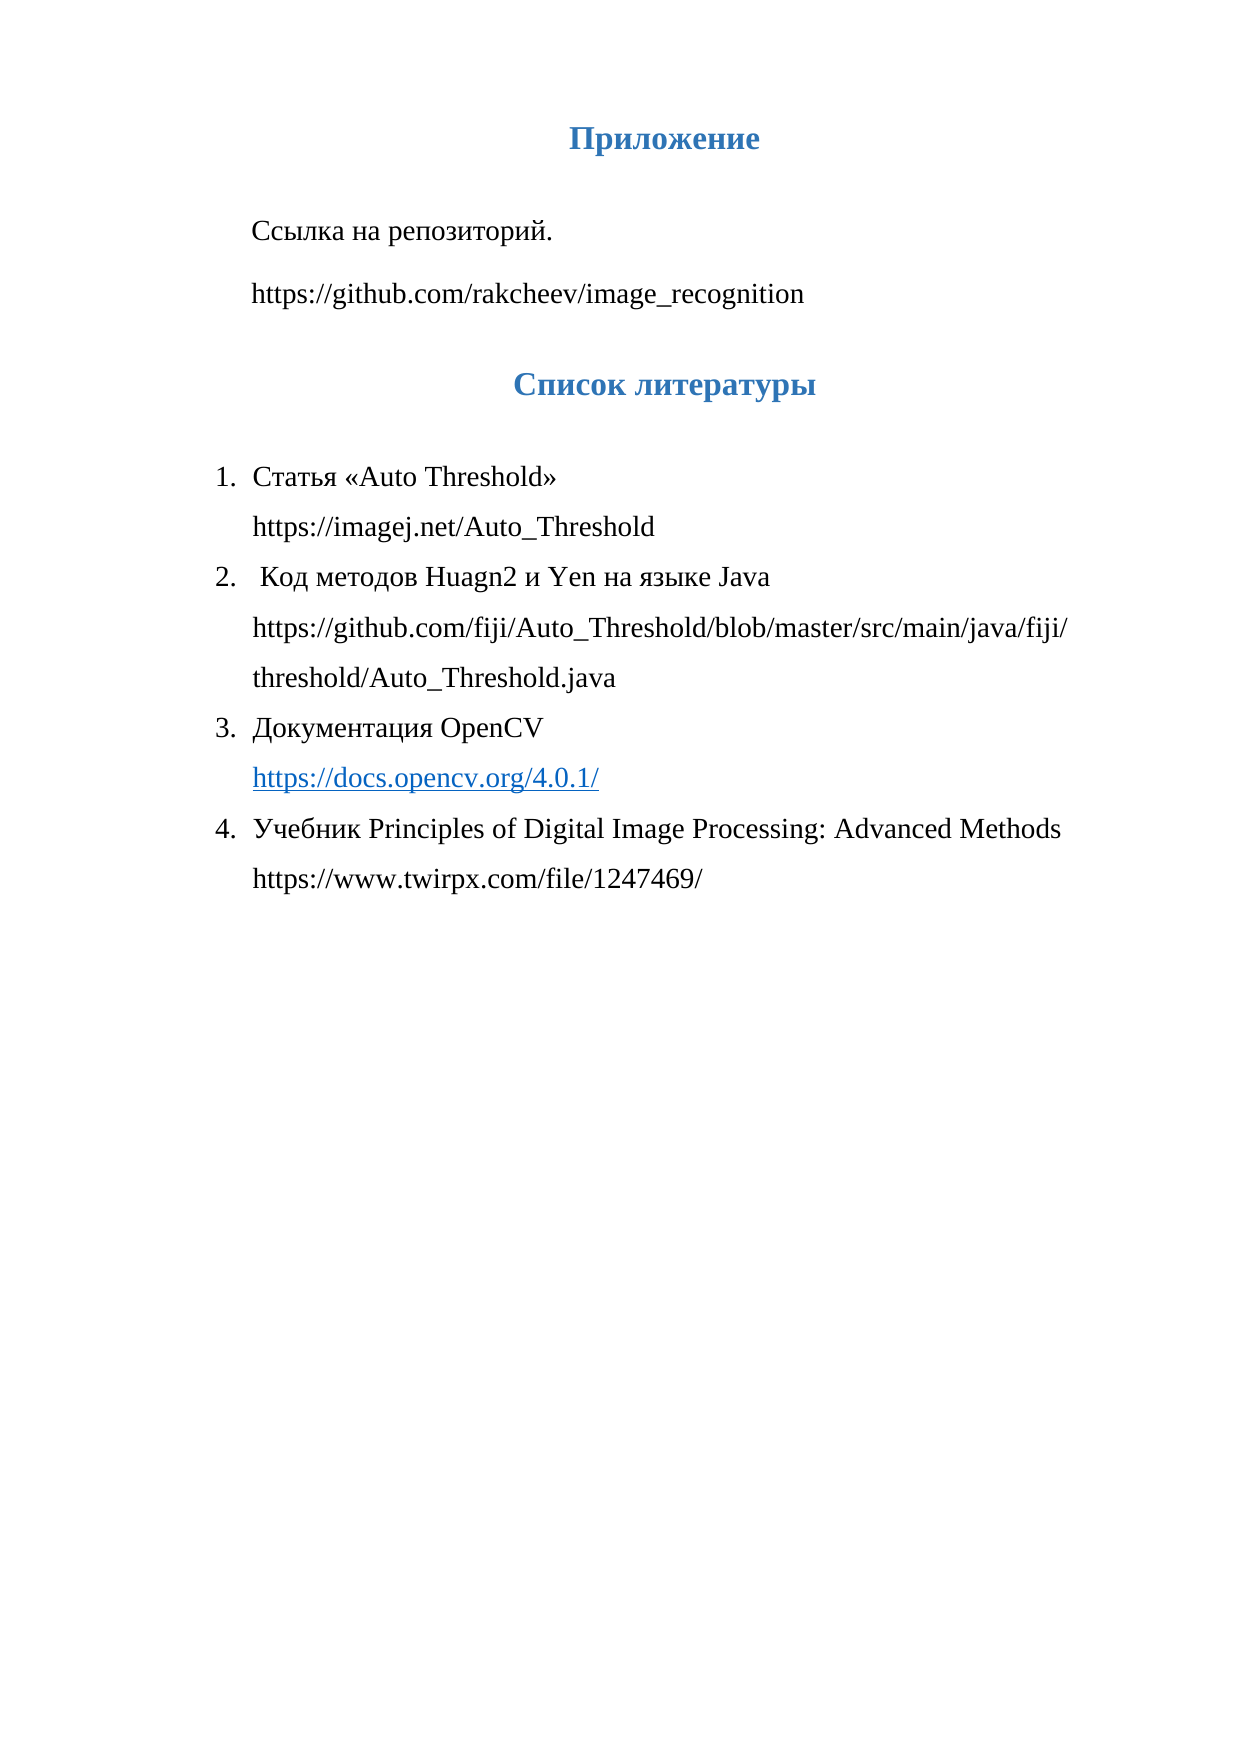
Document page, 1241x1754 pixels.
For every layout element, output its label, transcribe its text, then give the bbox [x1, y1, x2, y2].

list https://github.com/fiji/Auto_Threshold/blob/master/src/main/java/fiji/threshold/Auto_Threshold.java [252, 610, 1152, 693]
text https://github.com/rakcheev/image_recognition [177, 276, 1152, 309]
list Код методов Huagn2 и Yen на языке Java [215, 559, 1152, 593]
list https://www.twirpx.com/file/1247469/ [252, 861, 1152, 895]
list Учебник Principles of Digital Image Processing: Advanced Methods [215, 811, 1152, 844]
list https://docs.opencv.org/4.0.1/ [252, 761, 1152, 794]
list Статья «Auto Threshold» [215, 459, 1152, 492]
text Ссылка на репозиторий. [177, 213, 1152, 247]
subtitle Приложение [177, 118, 1152, 156]
subtitle Список литературы [177, 364, 1152, 402]
list https://imagej.net/Auto_Threshold [252, 509, 1152, 543]
list Документация OpenCV [215, 710, 1152, 744]
